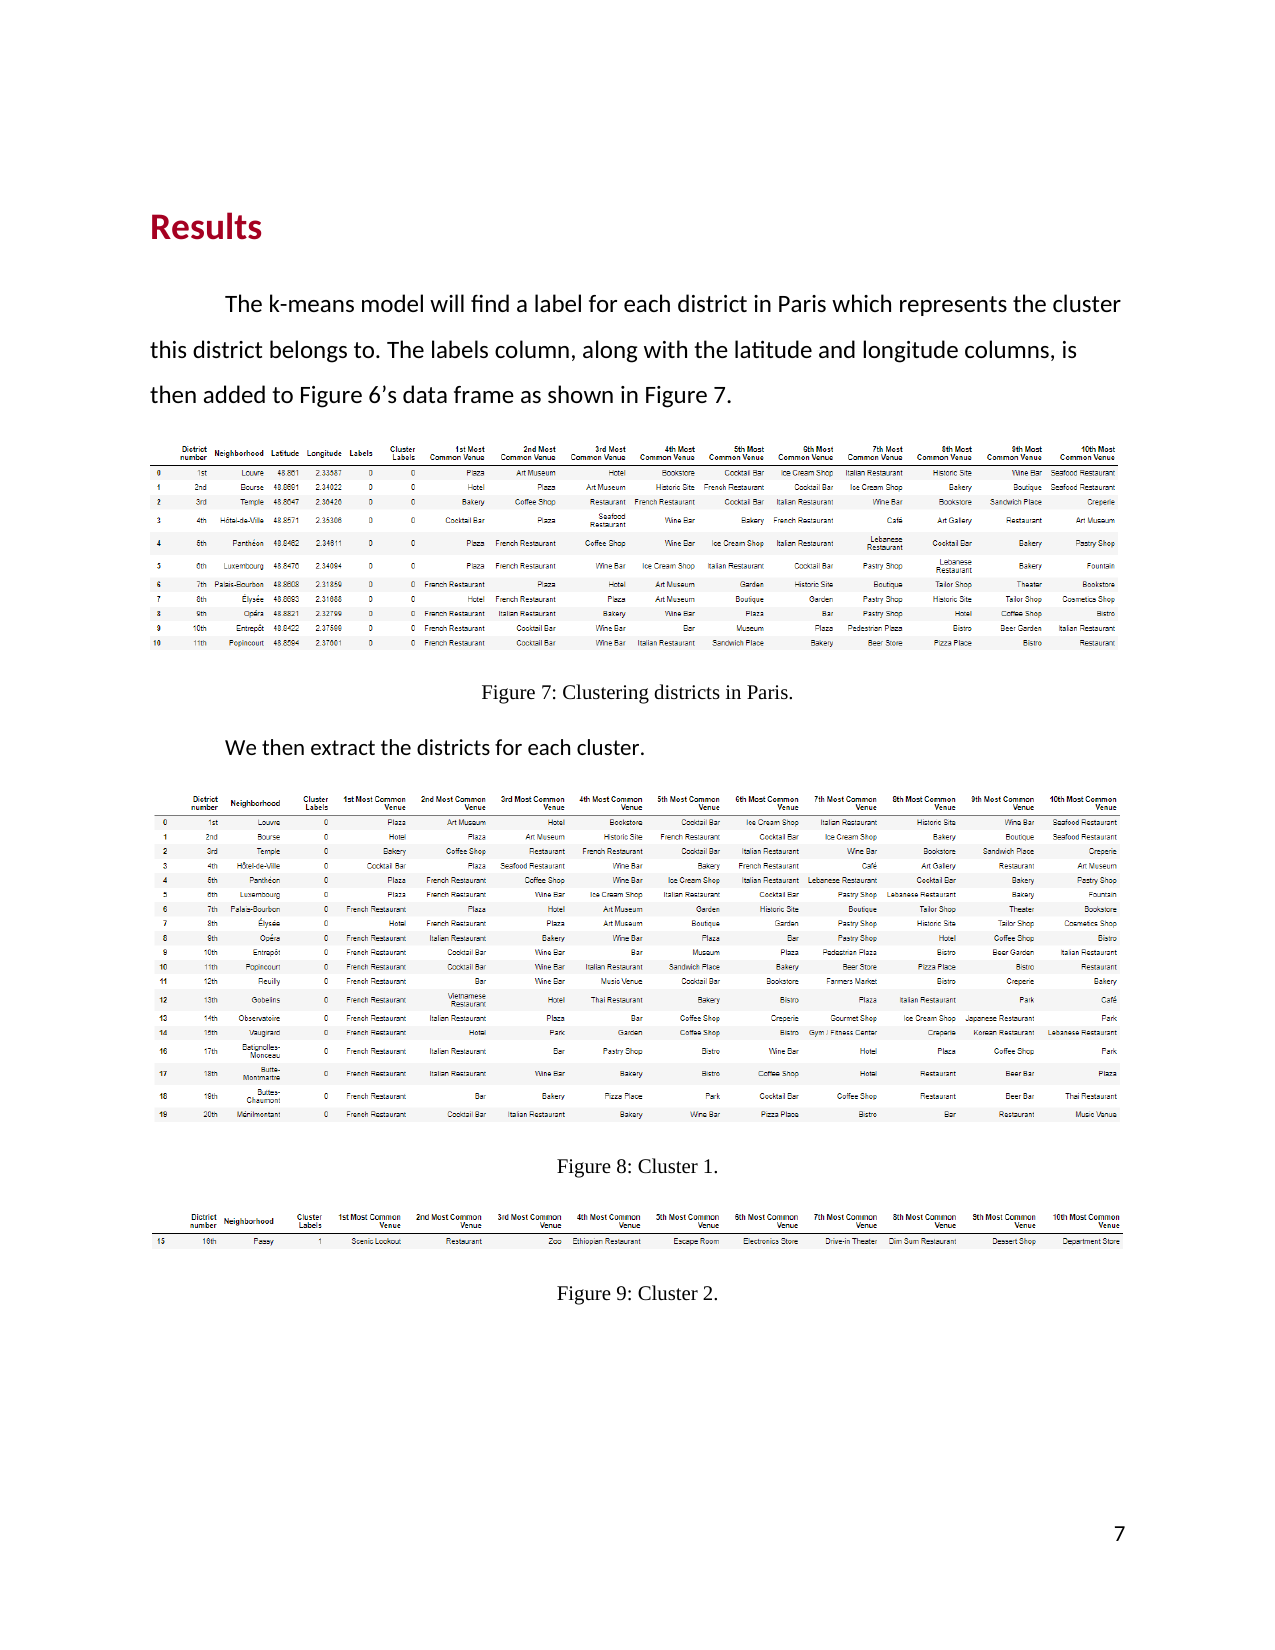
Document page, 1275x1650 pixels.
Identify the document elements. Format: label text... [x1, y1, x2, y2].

picture [150, 442, 1125, 650]
text Results [150, 203, 1125, 248]
picture [150, 791, 1125, 1124]
text We then extract the districts for each cluster. [150, 733, 1125, 761]
text The k-means model will find a label for each district in Paris which represents the cluster this district belongs to. The labels column, along with the latitude and longitude columns, is then added to Figure 6’s data frame as shown in Figure 7. [150, 288, 1125, 410]
text Figure 7: Clustering districts in Paris. [150, 680, 1125, 704]
text Figure 9: Cluster 2. [150, 1281, 1125, 1305]
picture [150, 1207, 1125, 1251]
text Figure 8: Cluster 1. [150, 1154, 1125, 1178]
